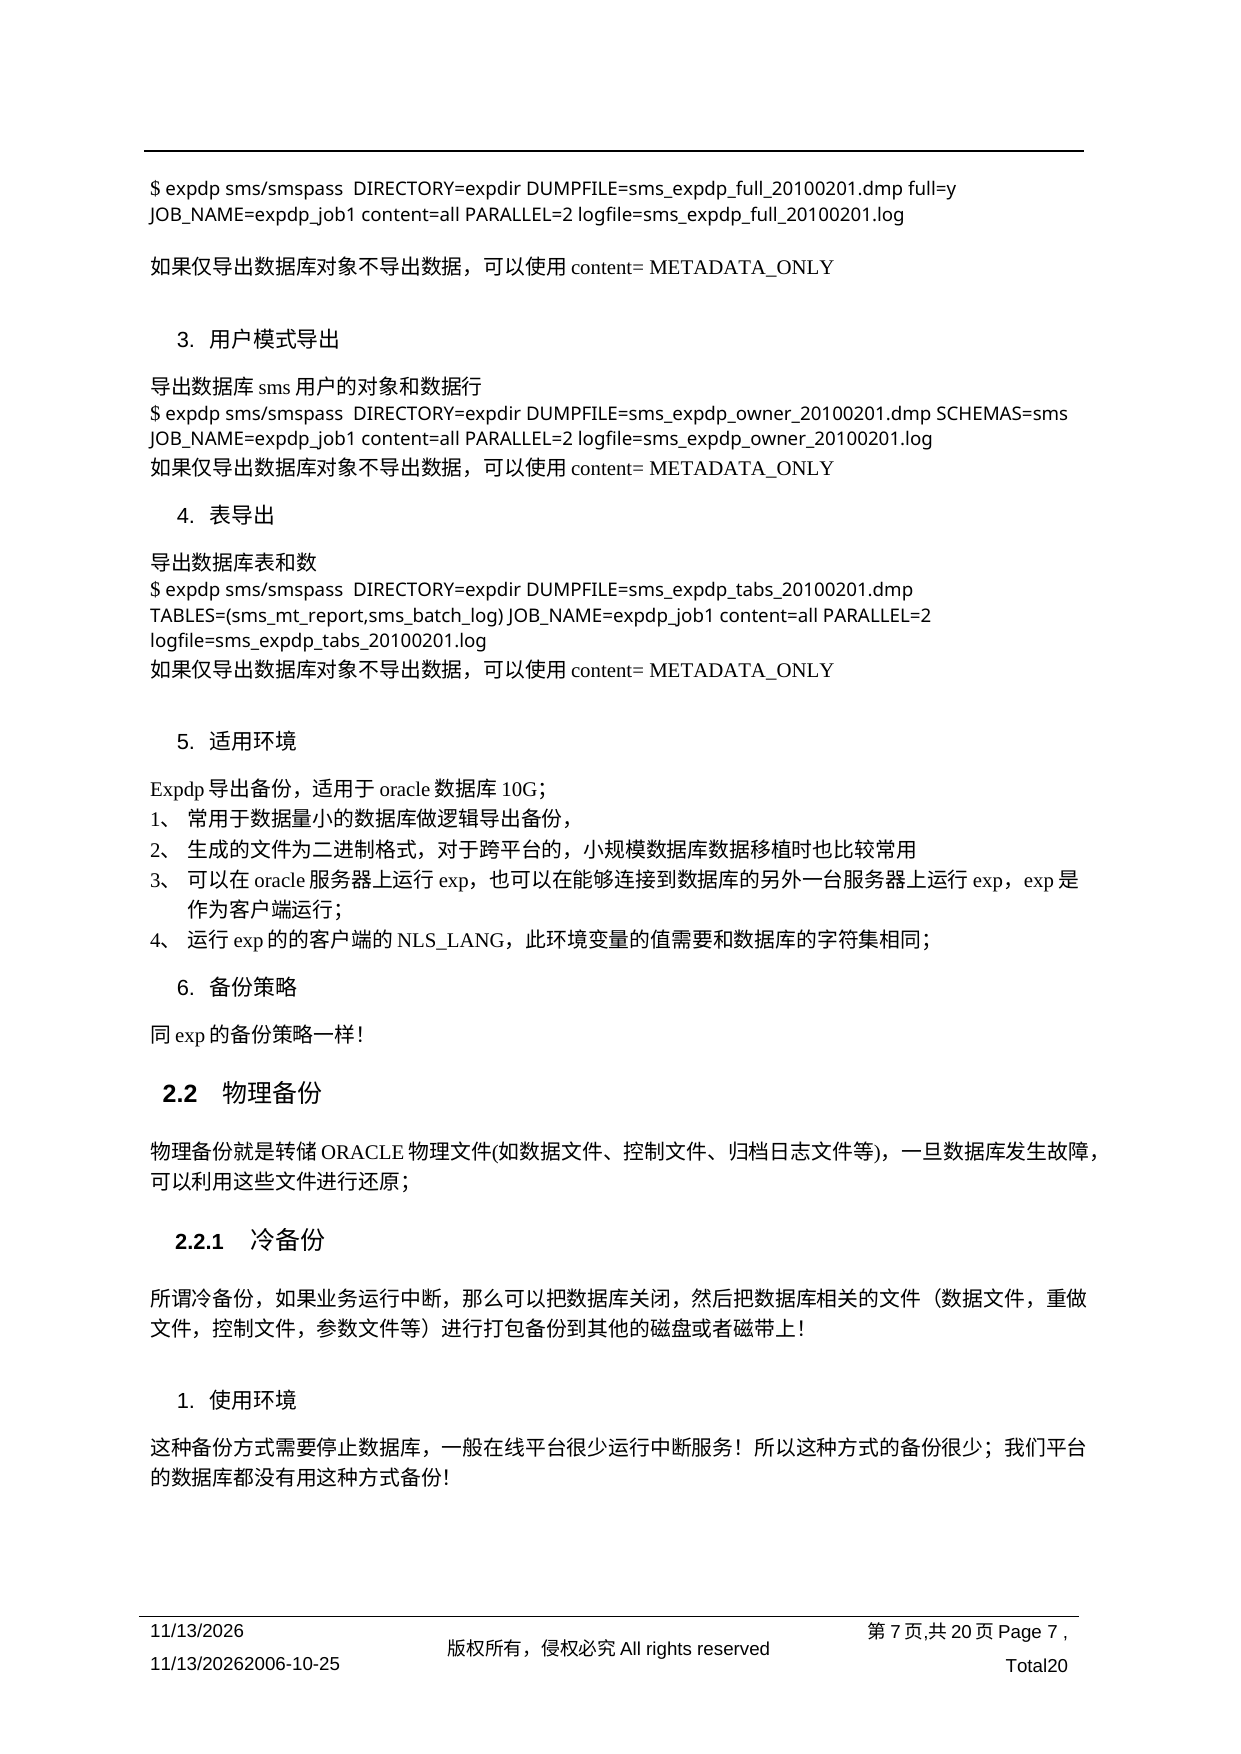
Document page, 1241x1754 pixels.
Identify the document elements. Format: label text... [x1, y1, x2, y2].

list 运行exp的的客户端的NLS_LANG，此环境变量的值需要和数据库的字符集相同； [150, 923, 1090, 954]
text 导出数据库sms用户的对象和数据行 [150, 370, 1090, 400]
subtitle 使用环境 [177, 1383, 1090, 1414]
text 如果仅导出数据库对象不导出数据，可以使用content= METADATA_ONLY [150, 451, 1090, 481]
text 如果仅导出数据库对象不导出数据，可以使用content= METADATA_ONLY [150, 251, 1090, 281]
text $ expdp sms/smspass DIRECTORY=expdir DUMPFILE=sms_expdp_tabs_20100201.dmp TABLES=(sms_mt_report,sms_batch_log) JOB_NAME=expdp_job1 content=all PARALLEL=2 logfile=sms_expdp_tabs_20100201.log [150, 577, 1090, 653]
text 导出数据库表和数 [150, 546, 1090, 577]
subtitle 用户模式导出 [177, 322, 1090, 353]
subtitle 适用环境 [177, 724, 1090, 756]
text 这种备份方式需要停止数据库，一般在线平台很少运行中断服务！所以这种方式的备份很少；我们平台的数据库都没有用这种方式备份！ [150, 1431, 1090, 1492]
text 物理备份就是转储ORACLE物理文件(如数据文件、控制文件、归档日志文件等)，一旦数据库发生故障，可以利用这些文件进行还原； [150, 1135, 1090, 1196]
subtitle 备份策略 [177, 970, 1090, 1002]
text $ expdp sms/smspass DIRECTORY=expdir DUMPFILE=sms_expdp_owner_20100201.dmp SCHEMAS=sms JOB_NAME=expdp_job1 content=all PARALLEL=2 logfile=sms_expdp_owner_20100201.log [150, 400, 1090, 451]
text Expdp导出备份，适用于oracle数据库10G； [150, 772, 1090, 803]
subtitle 冷备份 [175, 1221, 1090, 1257]
subtitle 表导出 [177, 498, 1090, 530]
text 所谓冷备份，如果业务运行中断，那么可以把数据库关闭，然后把数据库相关的文件（数据文件，重做文件，控制文件，参数文件等）进行打包备份到其他的磁盘或者磁带上！ [150, 1282, 1090, 1342]
list 可以在oracle服务器上运行exp，也可以在能够连接到数据库的另外一台服务器上运行exp，exp是作为客户端运行； [150, 863, 1090, 923]
text $ expdp sms/smspass DIRECTORY=expdir DUMPFILE=sms_expdp_full_20100201.dmp full=y JOB_NAME=expdp_job1 content=all PARALLEL=2 logfile=sms_expdp_full_20100201.log [150, 176, 1090, 227]
list 生成的文件为二进制格式，对于跨平台的，小规模数据库数据移植时也比较常用 [150, 833, 1090, 863]
subtitle 物理备份 [162, 1074, 1090, 1110]
text 如果仅导出数据库对象不导出数据，可以使用content= METADATA_ONLY [150, 653, 1090, 683]
list 常用于数据量小的数据库做逻辑导出备份， [150, 803, 1090, 833]
text 同exp的备份策略一样！ [150, 1019, 1090, 1049]
